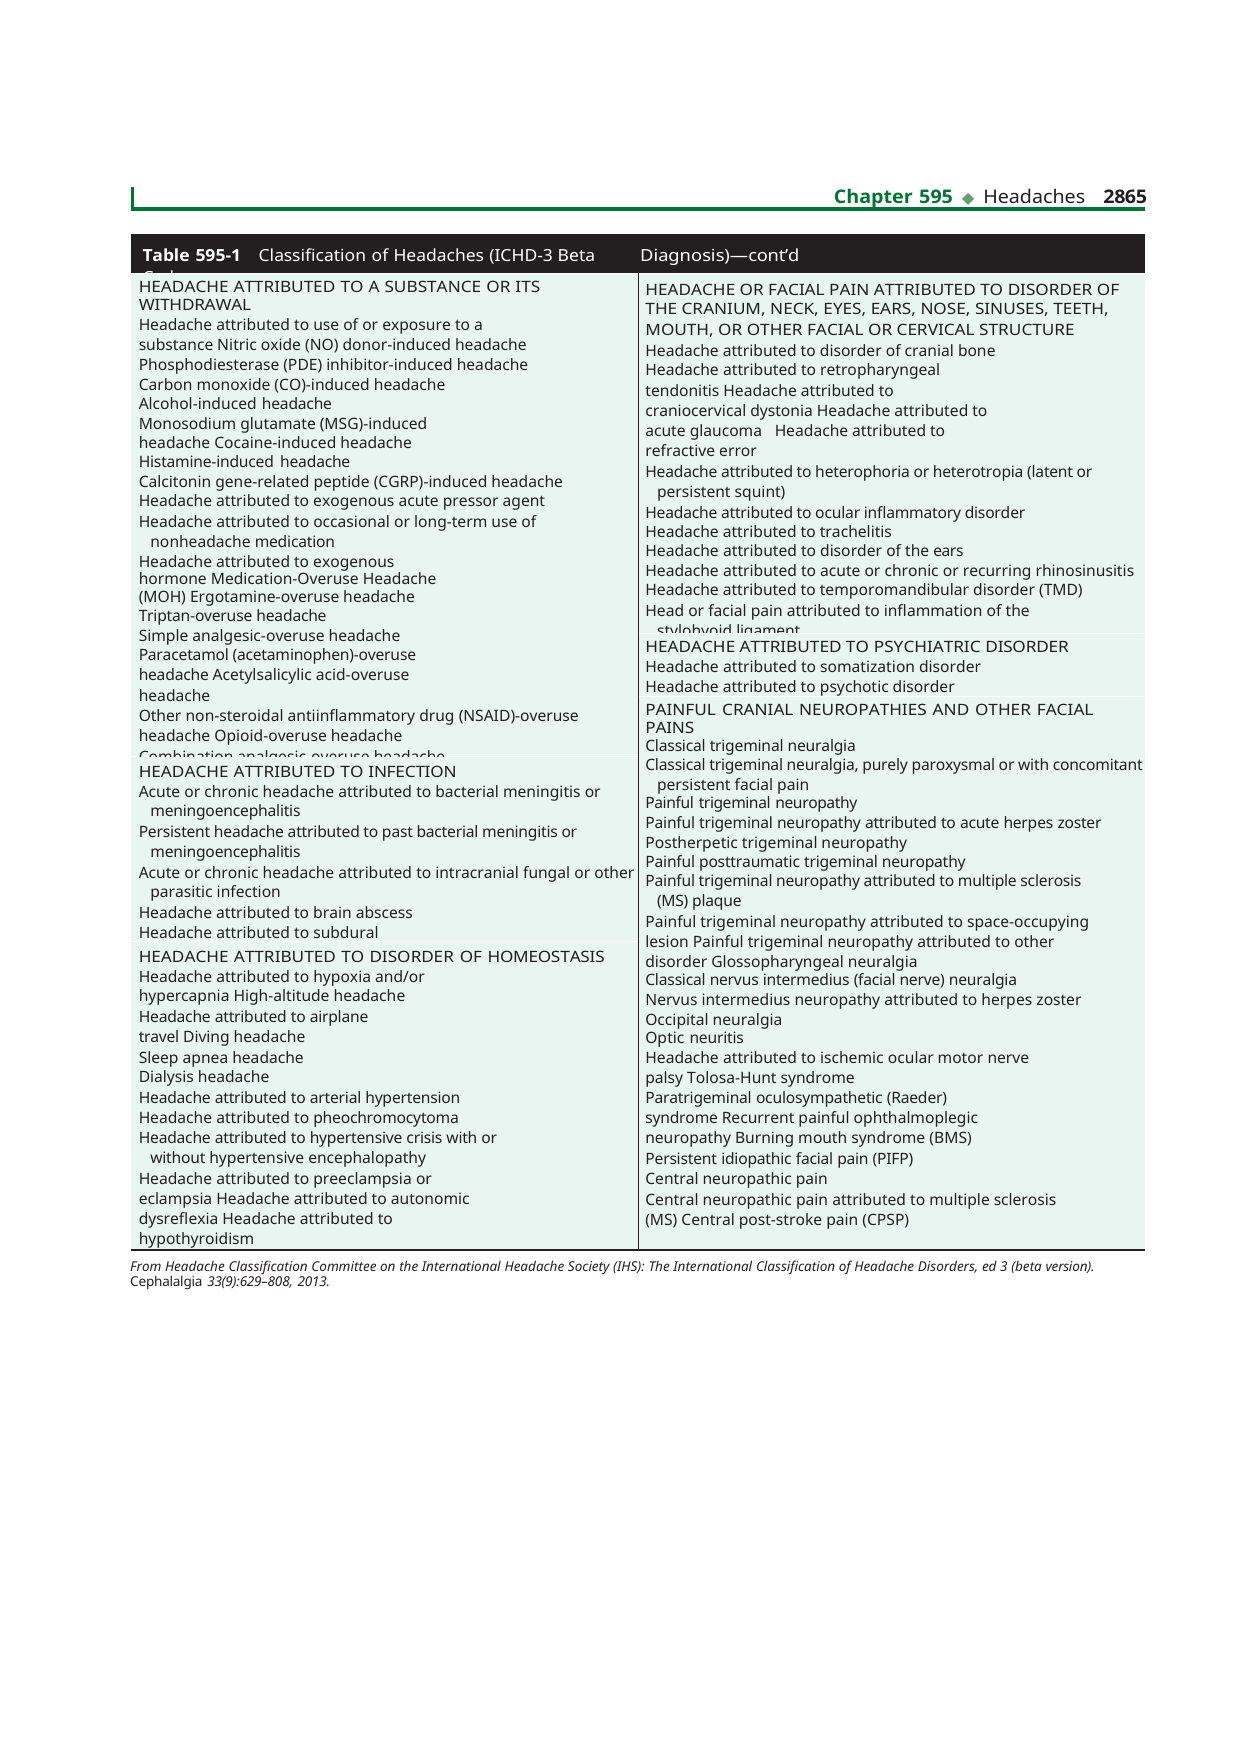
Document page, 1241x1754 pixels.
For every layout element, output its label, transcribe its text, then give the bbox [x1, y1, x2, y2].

table_cell HEADACHE ATTRIBUTED TO PSYCHIATRIC DISORDER Headache attributed to somatization disorder Headache attributed to psychotic disorder [639, 634, 1145, 696]
table_cell HEADACHE OR FACIAL PAIN ATTRIBUTED TO DISORDER OF THE CRANIUM, NECK, EYES, EARS, NOSE, SINUSES, TEETH, MOUTH, OR OTHER FACIAL OR CERVICAL STRUCTURE Headache attributed to disorder of cranial bone Headache attributed to retropharyngeal tendonitis Headache attributed to craniocervical dystonia Headache attributed to acute glaucoma Headache attributed to refractive error Headache attributed to heterophoria or heterotropia (latent or persistent squint) Headache attributed to ocular inflammatory disorder Headache attributed to trachelitis Headache attributed to disorder of the ears Headache attributed to acute or chronic or recurring rhinosinusitis Headache attributed to temporomandibular disorder (TMD) Head or facial pain attributed to inflammation of the stylohyoid ligament Headache or facial pain attributed to other disorder of cranium, neck, eyes, ears, nose, sinuses, teeth, mouth, or other facial or cervical structure [639, 274, 1145, 633]
table_cell HEADACHE ATTRIBUTED TO DISORDER OF HOMEOSTASIS Headache attributed to hypoxia and/or hypercapnia High-altitude headache Headache attributed to airplane travel Diving headache Sleep apnea headache Dialysis headache Headache attributed to arterial hypertension Headache attributed to pheochromocytoma Headache attributed to hypertensive crisis with or without hypertensive encephalopathy Headache attributed to preeclampsia or eclampsia Headache attributed to autonomic dysreflexia Headache attributed to hypothyroidism Headache attributed to fasting Cardiac cephalalgia Headache attributed to other disorder of homoeostasis [131, 942, 638, 1249]
table_cell PAINFUL CRANIAL NEUROPATHIES AND OTHER FACIAL PAINS Classical trigeminal neuralgia Classical trigeminal neuralgia, purely paroxysmal or with concomitant persistent facial pain Painful trigeminal neuropathy Painful trigeminal neuropathy attributed to acute herpes zoster Postherpetic trigeminal neuropathy Painful posttraumatic trigeminal neuropathy Painful trigeminal neuropathy attributed to multiple sclerosis (MS) plaque Painful trigeminal neuropathy attributed to space-occupying lesion Painful trigeminal neuropathy attributed to other disorder Glossopharyngeal neuralgia Classical nervus intermedius (facial nerve) neuralgia Nervus intermedius neuropathy attributed to herpes zoster Occipital neuralgia Optic neuritis Headache attributed to ischemic ocular motor nerve palsy Tolosa-Hunt syndrome Paratrigeminal oculosympathetic (Raeder) syndrome Recurrent painful ophthalmoplegic neuropathy Burning mouth syndrome (BMS) Persistent idiopathic facial pain (PIFP) Central neuropathic pain Central neuropathic pain attributed to multiple sclerosis (MS) Central post-stroke pain (CPSP) [639, 697, 1145, 1249]
table_header Diagnosis)—cont’d [638, 234, 1145, 273]
text Cephalalgia 33(9):629–808, 2013. [130, 1274, 1181, 1290]
text From Headache Classification Committee on the International Headache Society (IHS): The International Classification of Headache Disorders, ed 3 (beta version). [130, 1259, 1181, 1274]
table_cell HEADACHE ATTRIBUTED TO A SUBSTANCE OR ITS WITHDRAWAL Headache attributed to use of or exposure to a substance Nitric oxide (NO) donor-induced headache Phosphodiesterase (PDE) inhibitor-induced headache Carbon monoxide (CO)-induced headache Alcohol-induced headache Monosodium glutamate (MSG)-induced headache Cocaine-induced headache Histamine-induced headache Calcitonin gene-related peptide (CGRP)-induced headache Headache attributed to exogenous acute pressor agent Headache attributed to occasional or long-term use of nonheadache medication Headache attributed to exogenous hormone Medication-Overuse Headache (MOH) Ergotamine-overuse headache Triptan-overuse headache Simple analgesic-overuse headache Paracetamol (acetaminophen)-overuse headache Acetylsalicylic acid-overuse headache Other non-steroidal antiinflammatory drug (NSAID)-overuse headache Opioid-overuse headache Combination analgesic-overuse headache Headache Attributed to Substance Withdrawal Caffeine-withdrawal headache Opioid-withdrawal headache Estrogen-withdrawal headache [131, 274, 638, 756]
table_header Table 595-1 Classification of Headaches (ICHD-3 Beta Code [131, 234, 638, 273]
table_cell HEADACHE ATTRIBUTED TO INFECTION Acute or chronic headache attributed to bacterial meningitis or meningoencephalitis Persistent headache attributed to past bacterial meningitis or meningoencephalitis Acute or chronic headache attributed to intracranial fungal or other parasitic infection Headache attributed to brain abscess Headache attributed to subdural empyema Headache attributed to systemic infection (acute or chronic) [131, 757, 638, 941]
